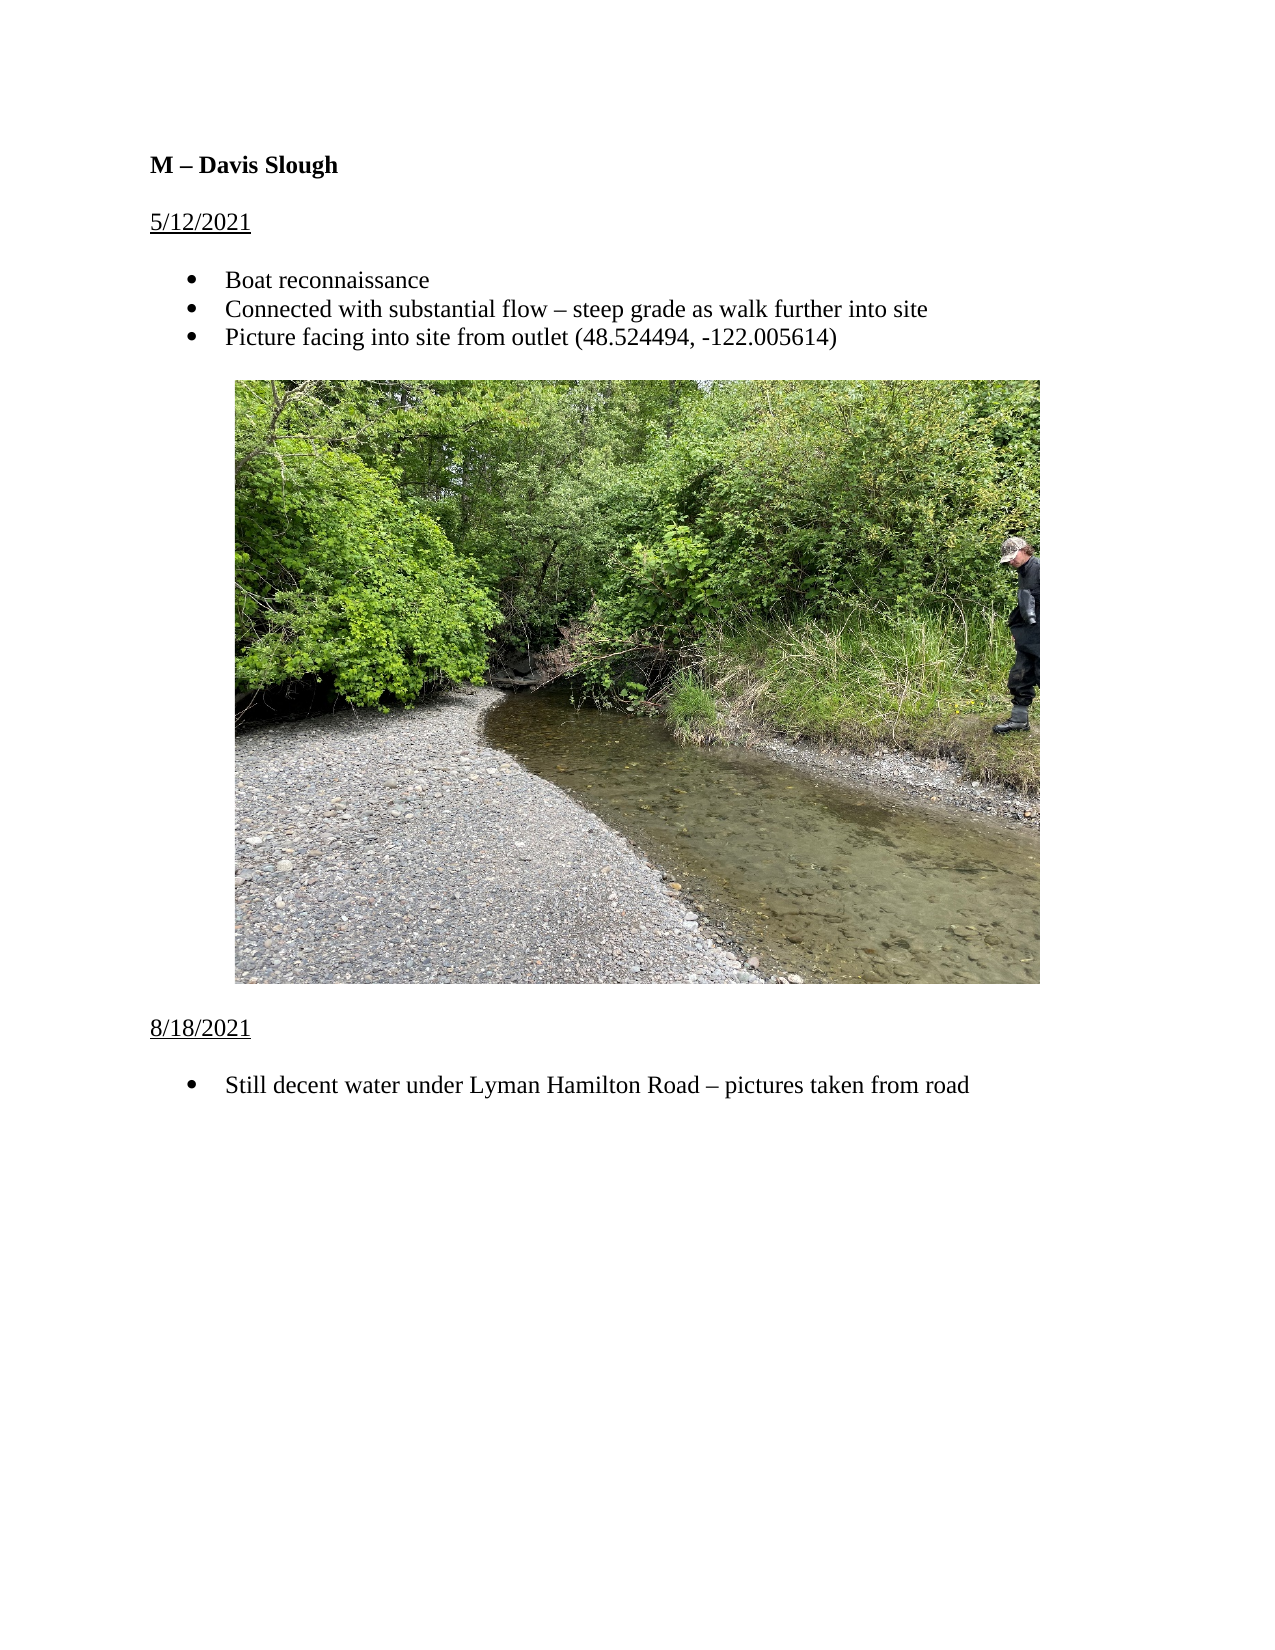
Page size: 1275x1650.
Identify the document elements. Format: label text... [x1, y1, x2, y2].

list Connected with substantial flow – steep grade as walk further into site [187, 294, 1125, 322]
list Picture facing into site from outlet (48.524494, -122.005614) [187, 322, 1125, 351]
text M – Davis Slough [150, 150, 1125, 179]
list Still decent water under Lyman Hamilton Road – pictures taken from road [187, 1070, 1125, 1099]
text 8/18/2021 [150, 1013, 1125, 1041]
text 5/12/2021 [150, 207, 1125, 236]
list Boat reconnaissance [187, 265, 1125, 294]
picture [234, 380, 1040, 984]
